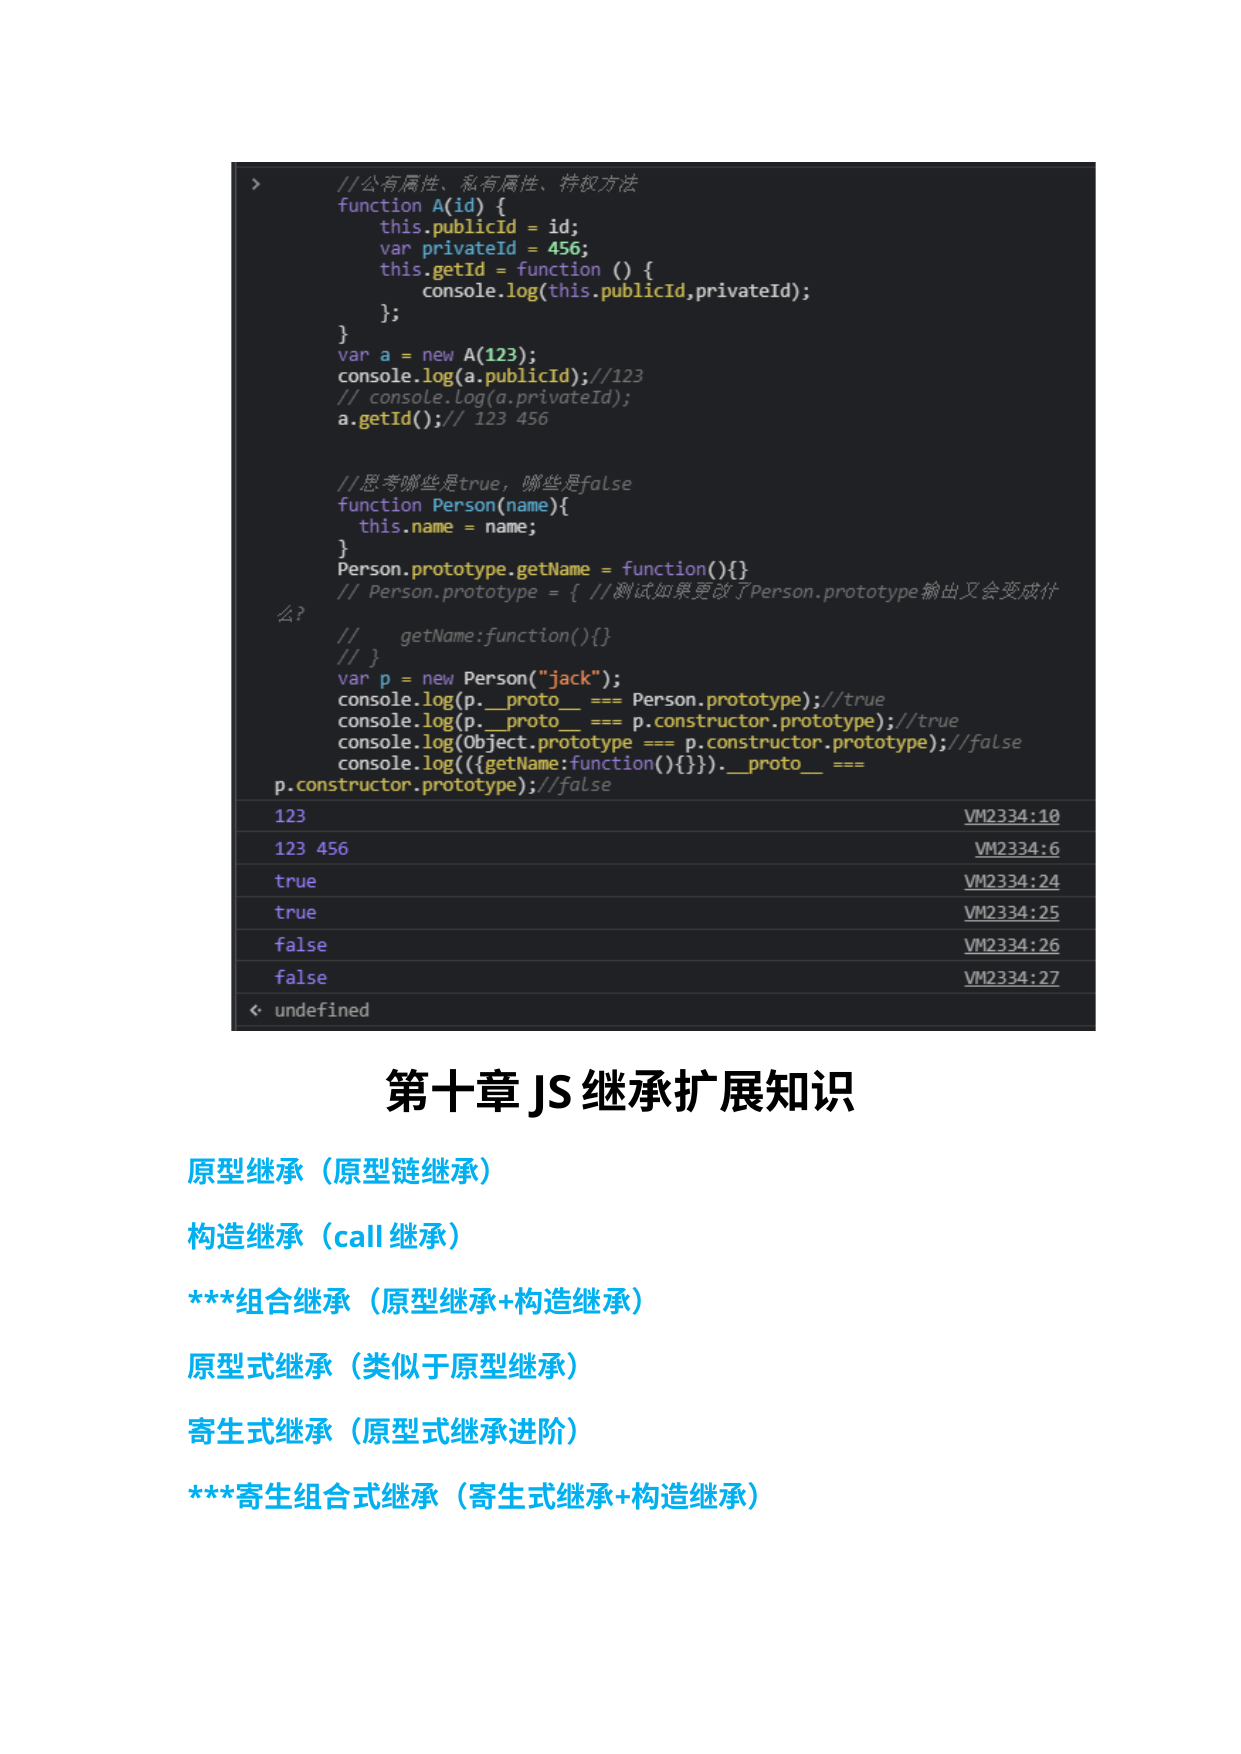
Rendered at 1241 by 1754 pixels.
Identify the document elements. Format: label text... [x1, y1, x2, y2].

list ***寄生组合式继承（寄生式继承+构造继承） [187, 1462, 1053, 1527]
picture [231, 162, 1096, 1031]
list 第十章 JS继承扩展知识 [187, 1039, 1053, 1137]
list 原型继承（原型链继承） [187, 1137, 1053, 1202]
list 原型式继承（类似于原型继承） [187, 1332, 1053, 1397]
list ***组合继承（原型继承+构造继承） [187, 1267, 1053, 1332]
list 寄生式继承（原型式继承进阶） [187, 1397, 1053, 1462]
list 构造继承（call继承） [187, 1202, 1053, 1267]
